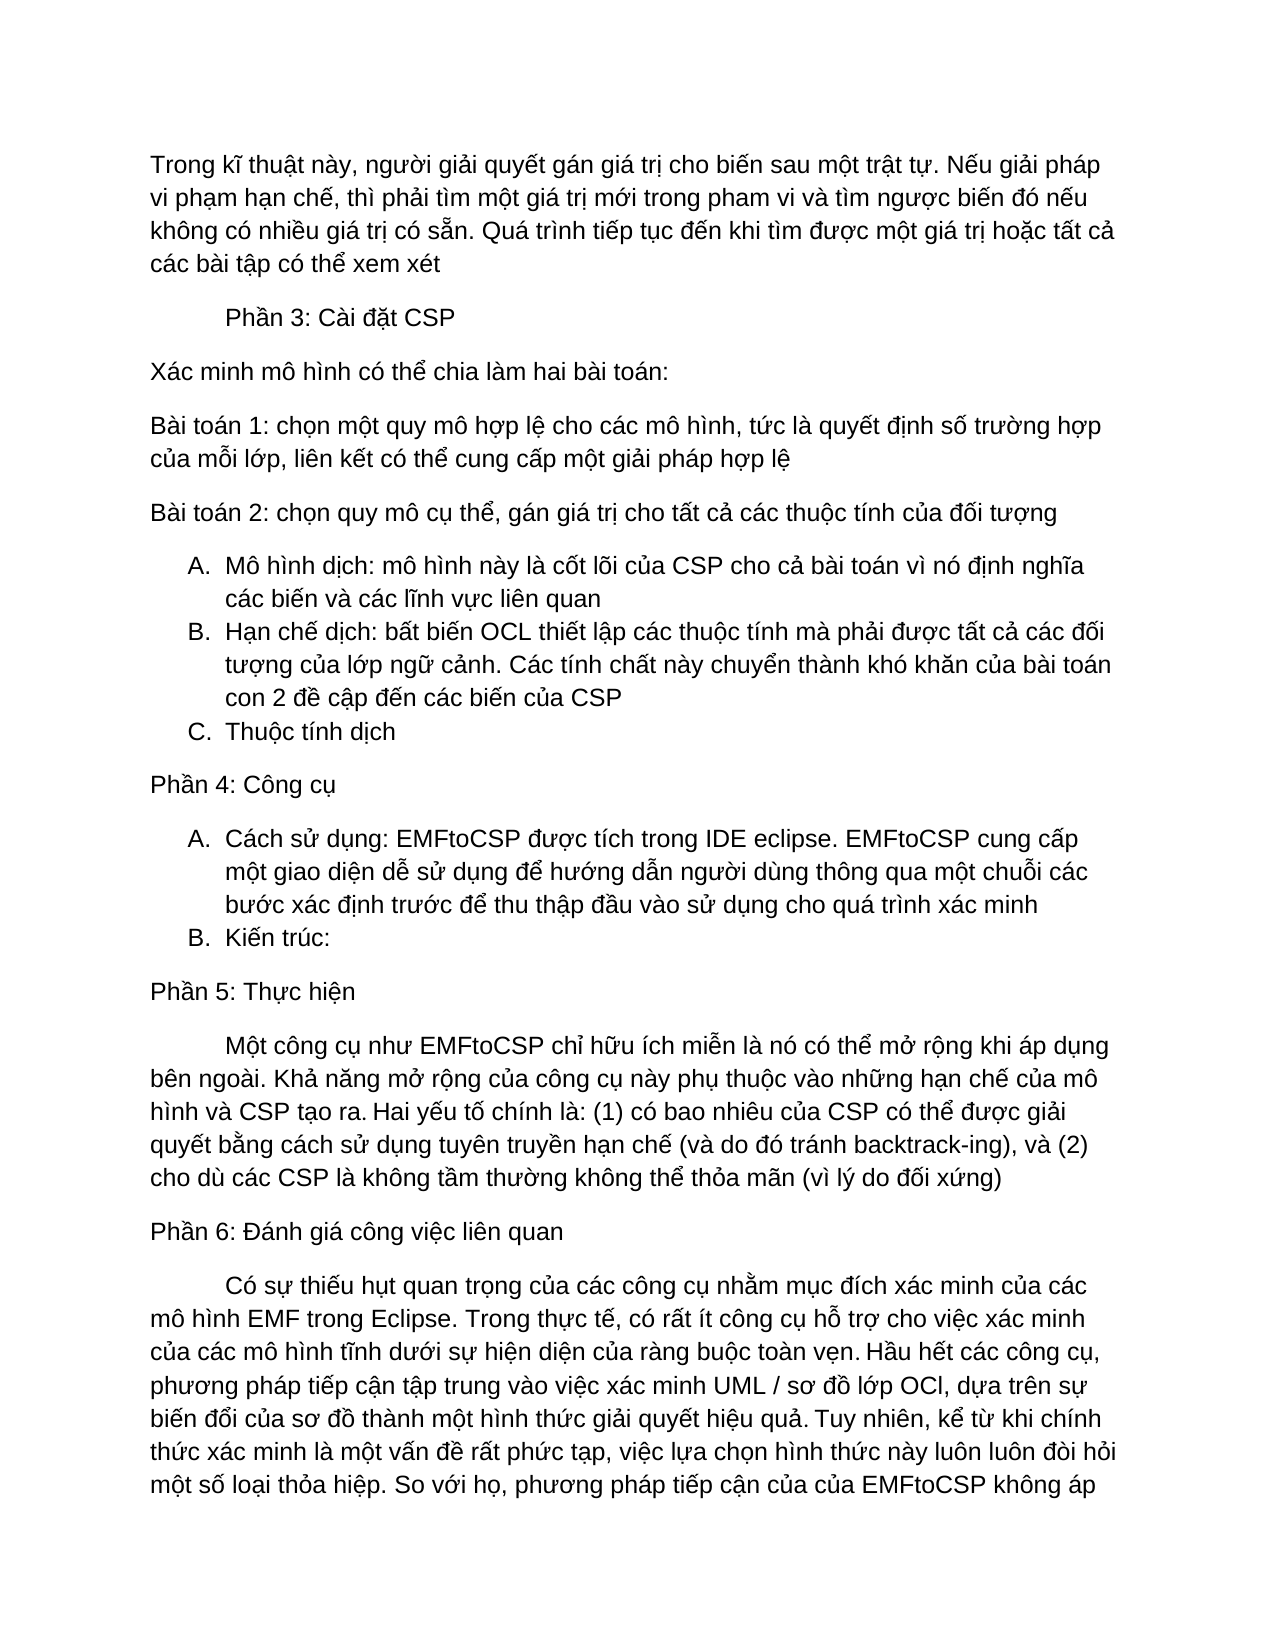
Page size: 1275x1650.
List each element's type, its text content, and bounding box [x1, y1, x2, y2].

text Phần 5: Thực hiện [150, 977, 1125, 1006]
text Xác minh mô hình có thể chia làm hai bài toán: [150, 357, 1125, 386]
text Bài toán 2: chọn quy mô cụ thể, gán giá trị cho tất cả các thuộc tính của đối tượng [150, 497, 1125, 526]
text Phần 6: Đánh giá công việc liên quan [150, 1217, 1125, 1246]
list Kiến trúc: [187, 923, 1125, 952]
text Phần 4: Công cụ [150, 770, 1125, 799]
list Cách sử dụng: EMFtoCSP được tích trong IDE eclipse. EMFtoCSP cung cấp một giao diện dễ sử dụng để hướng dẫn người dùng thông qua một chuỗi các bước xác định trước để thu thập đầu vào sử dụng cho quá trình xác minh [187, 824, 1125, 919]
text Bài toán 1: chọn một quy mô hợp lệ cho các mô hình, tức là quyết định số trường hợp của mỗi lớp, liên kết có thể cung cấp một giải pháp hợp lệ [150, 411, 1125, 472]
list Hạn chế dịch: bất biến OCL thiết lập các thuộc tính mà phải được tất cả các đối tượng của lớp ngữ cảnh. Các tính chất này chuyển thành khó khăn của bài toán con 2 đề cập đến các biến của CSP [187, 617, 1125, 712]
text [150, 1271, 1125, 1499]
text Một công cụ như EMFtoCSP chỉ hữu ích miễn là nó có thể mở rộng khi áp dụng bên ngoài. Khả năng mở rộng của công cụ này phụ thuộc vào những hạn chế của mô hình và CSP tạo ra. Hai yếu tố chính là: (1) có bao nhiêu của CSP có thể được giải quyết bằng cách sử dụng tuyên truyền hạn chế (và do đó tránh backtrack-ing), và (2) cho dù các CSP là không tầm thường không thể thỏa mãn (vì lý do đối xứng) [150, 1031, 1125, 1192]
list Thuộc tính dịch [187, 716, 1125, 745]
text Phần 3: Cài đặt CSP [150, 303, 1125, 332]
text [150, 150, 1125, 278]
list Mô hình dịch: mô hình này là cốt lõi của CSP cho cả bài toán vì nó định nghĩa các biến và các lĩnh vực liên quan [187, 551, 1125, 613]
